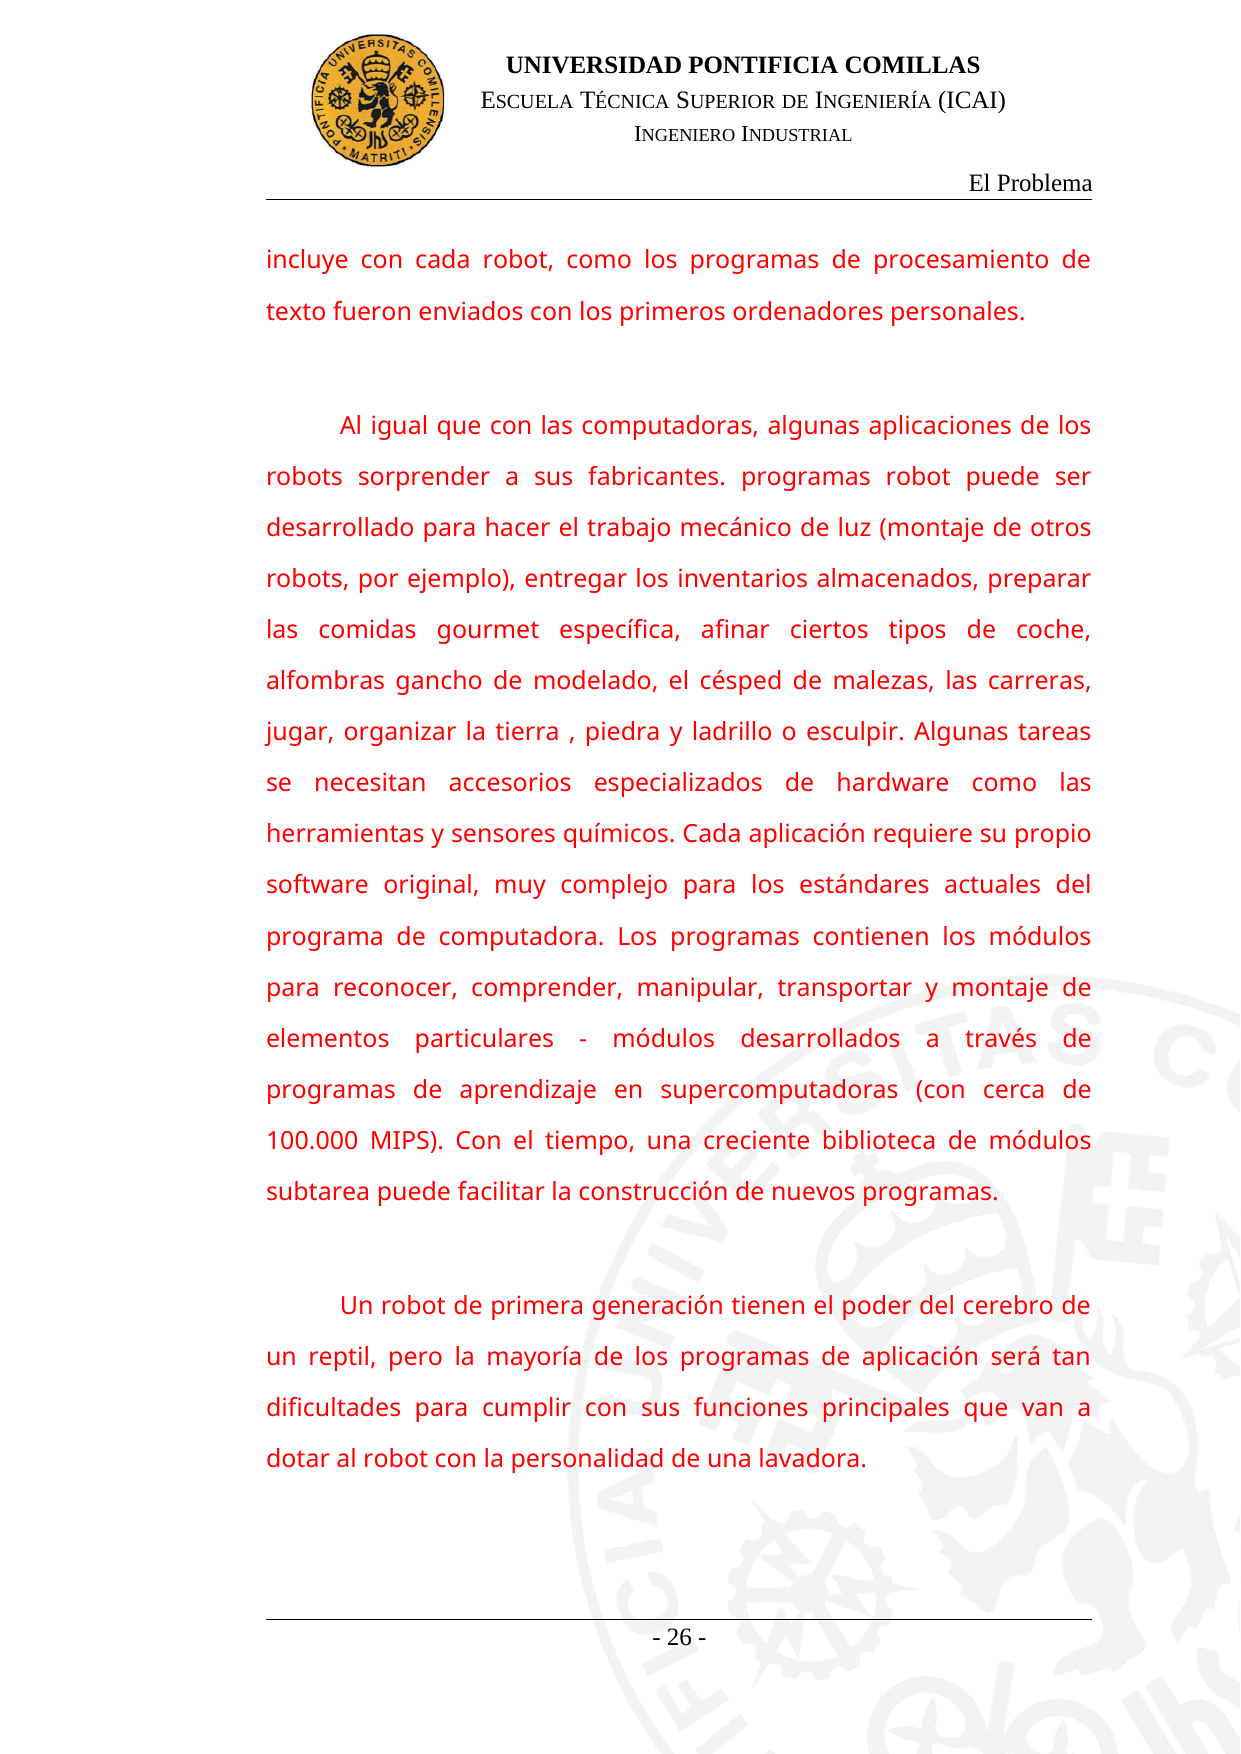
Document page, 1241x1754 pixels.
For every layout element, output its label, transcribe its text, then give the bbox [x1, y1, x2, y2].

text Un robot de primera generación tienen el poder del cerebro de un reptil, pero la mayoría de los programas de aplicación será tan dificultades para cumplir con sus funciones principales que van a dotar al robot con la personalidad de una lavadora. [266, 1288, 1092, 1475]
text Al igual que con las computadoras, algunas aplicaciones de los robots sorprender a sus fabricantes. programas robot puede ser desarrollado para hacer el trabajo mecánico de luz (montaje de otros robots, por ejemplo), entregar los inventarios almacenados, preparar las comidas gourmet específica, afinar ciertos tipos de coche, alfombras gancho de modelado, el césped de malezas, las carreras, jugar, organizar la tierra , piedra y ladrillo o esculpir. Algunas tareas se necesitan accesorios especializados de hardware como las herramientas y sensores químicos. Cada aplicación requiere su propio software original, muy complejo para los estándares actuales del programa de computadora. Los programas contienen los módulos para reconocer, comprender, manipular, transportar y montaje de elementos particulares - módulos desarrollados a través de programas de aprendizaje en supercomputadoras (con cerca de 100.000 MIPS). Con el tiempo, una creciente biblioteca de módulos subtarea puede facilitar la construcción de nuevos programas. [266, 408, 1092, 1207]
picture [395, 799, 1241, 1754]
